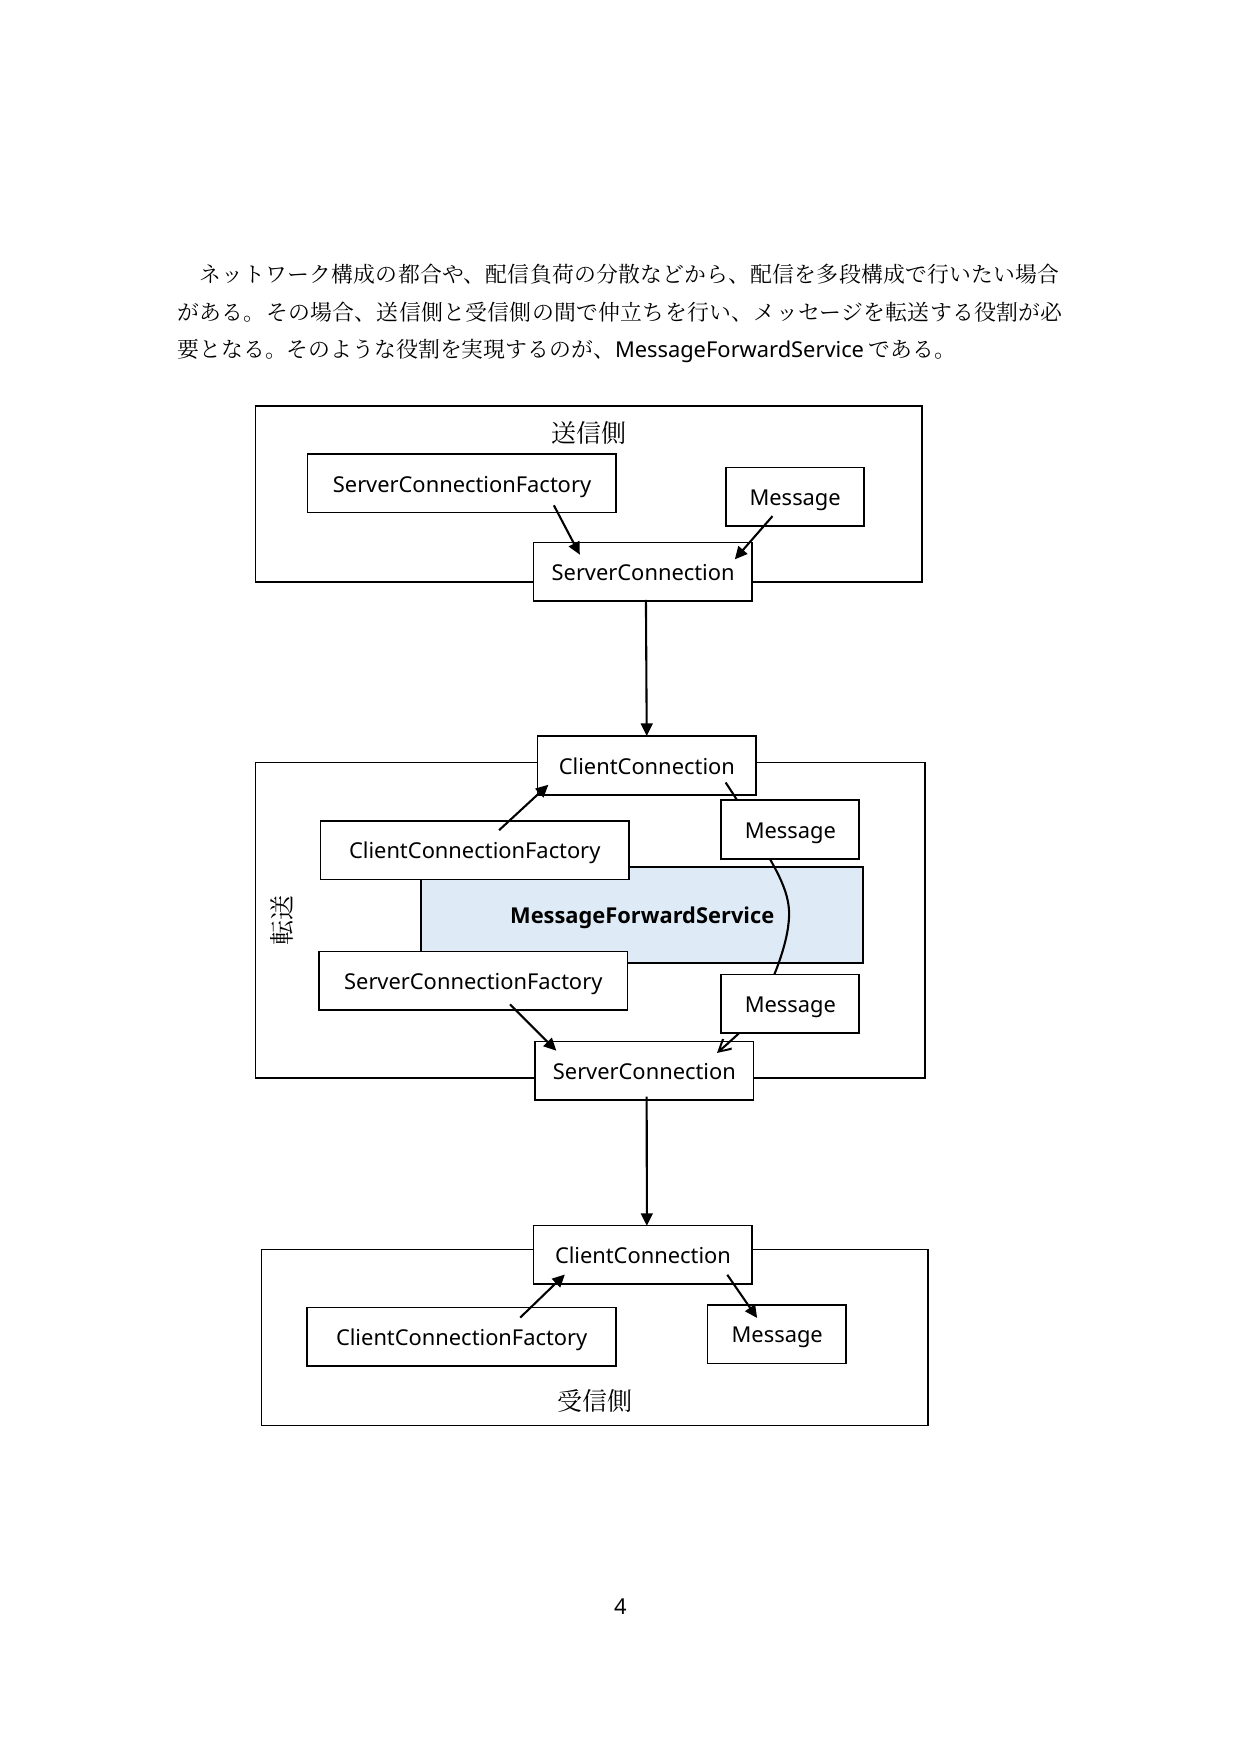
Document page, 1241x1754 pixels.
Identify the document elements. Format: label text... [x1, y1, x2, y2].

text ネットワーク構成の都合や、配信負荷の分散などから、配信を多段構成で行いたい場合がある。その場合、送信側と受信側の間で仲立ちを行い、メッセージを転送する役割が必要となる。そのような役割を実現するのが、MessageForwardServiceである。 [177, 254, 1063, 367]
